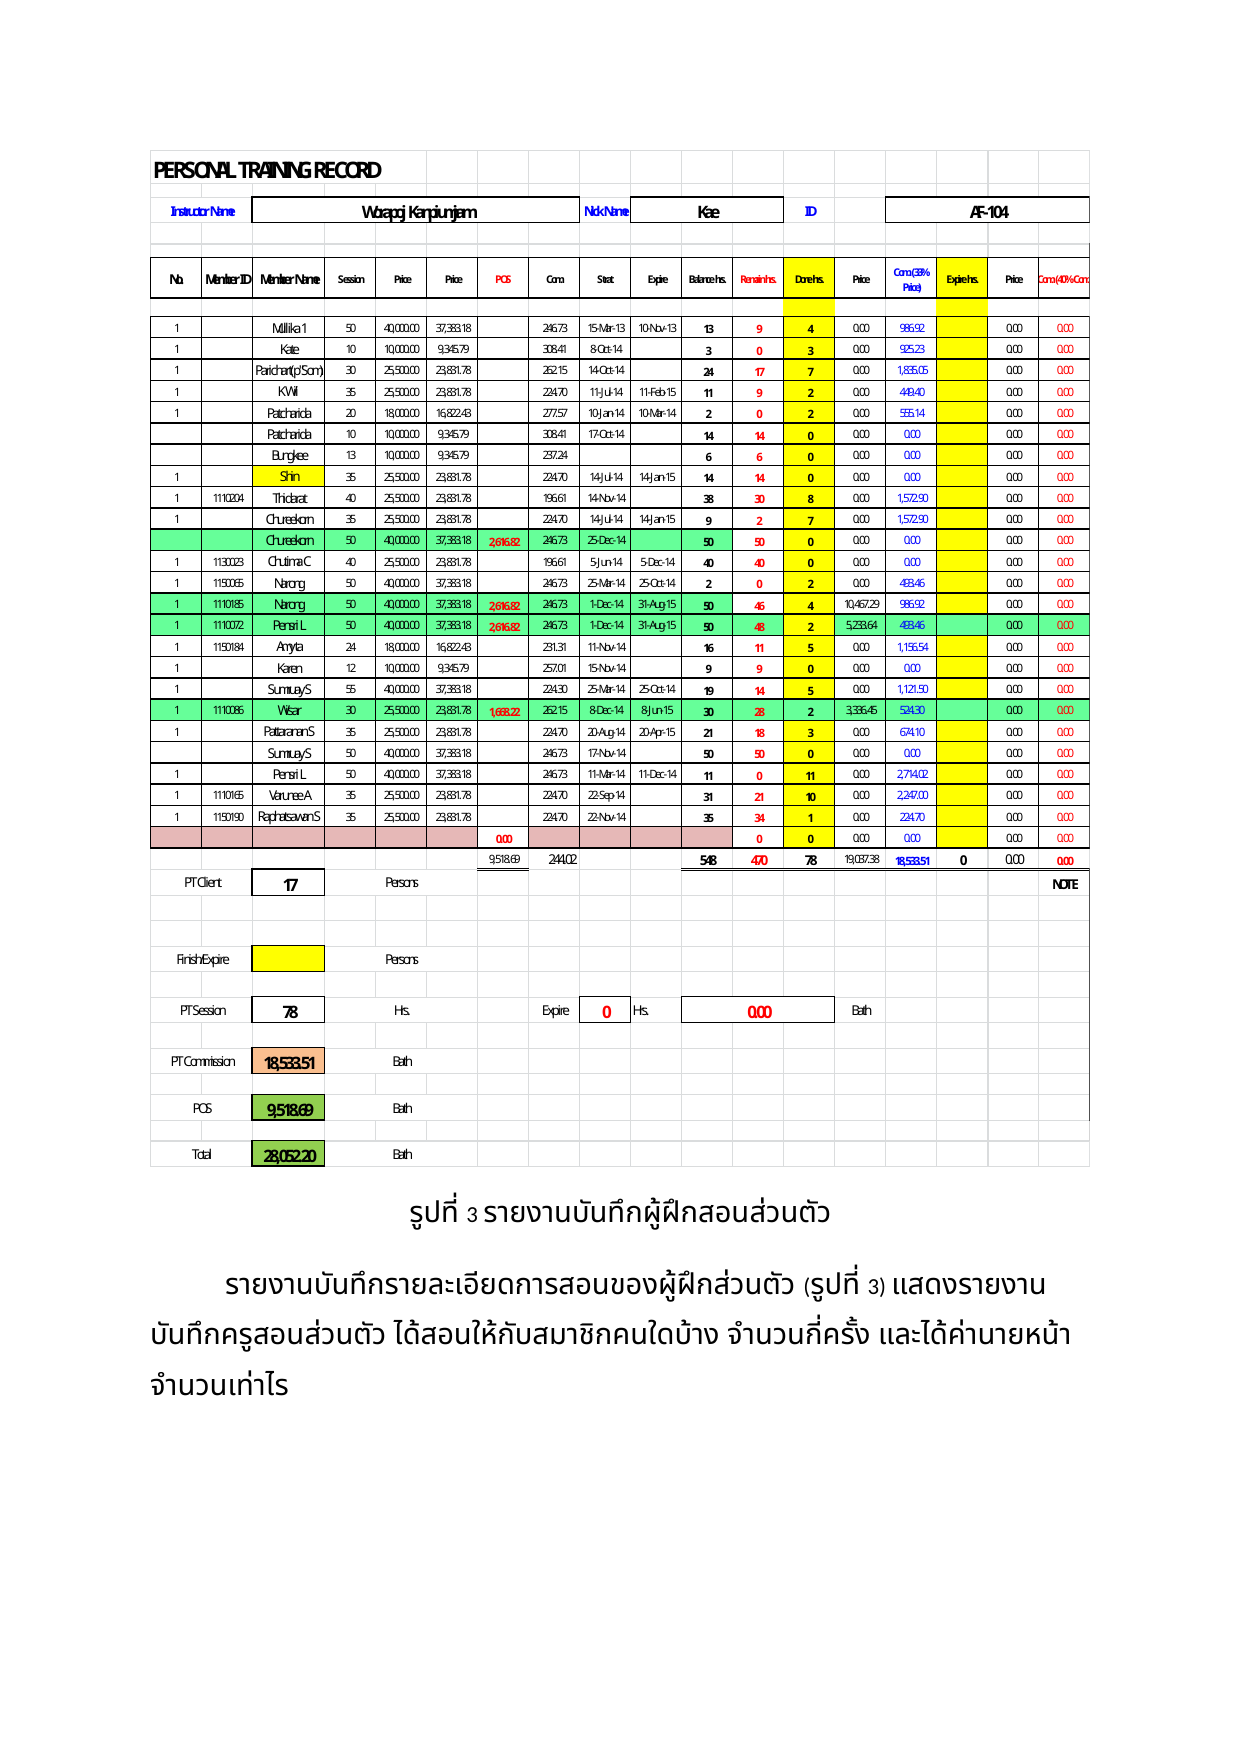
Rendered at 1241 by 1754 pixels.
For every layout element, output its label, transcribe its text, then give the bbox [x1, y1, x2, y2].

text รูปที่ 3 รายงานบันทึกผู้ฝึกสอนส่วนตัว [150, 1192, 1090, 1236]
text รายงานบันทึกรายละเอียดการสอนของผู้ฝึกส่วนตัว (รูปที่ 3) แสดงรายงานบันทึกครูสอนส่วนตัว ได้สอนให้กับสมาชิกคนใดบ้าง จำนวนกี่ครั้ง และได้ค่านายหน้าจำนวนเท่าไร [150, 1263, 1090, 1408]
